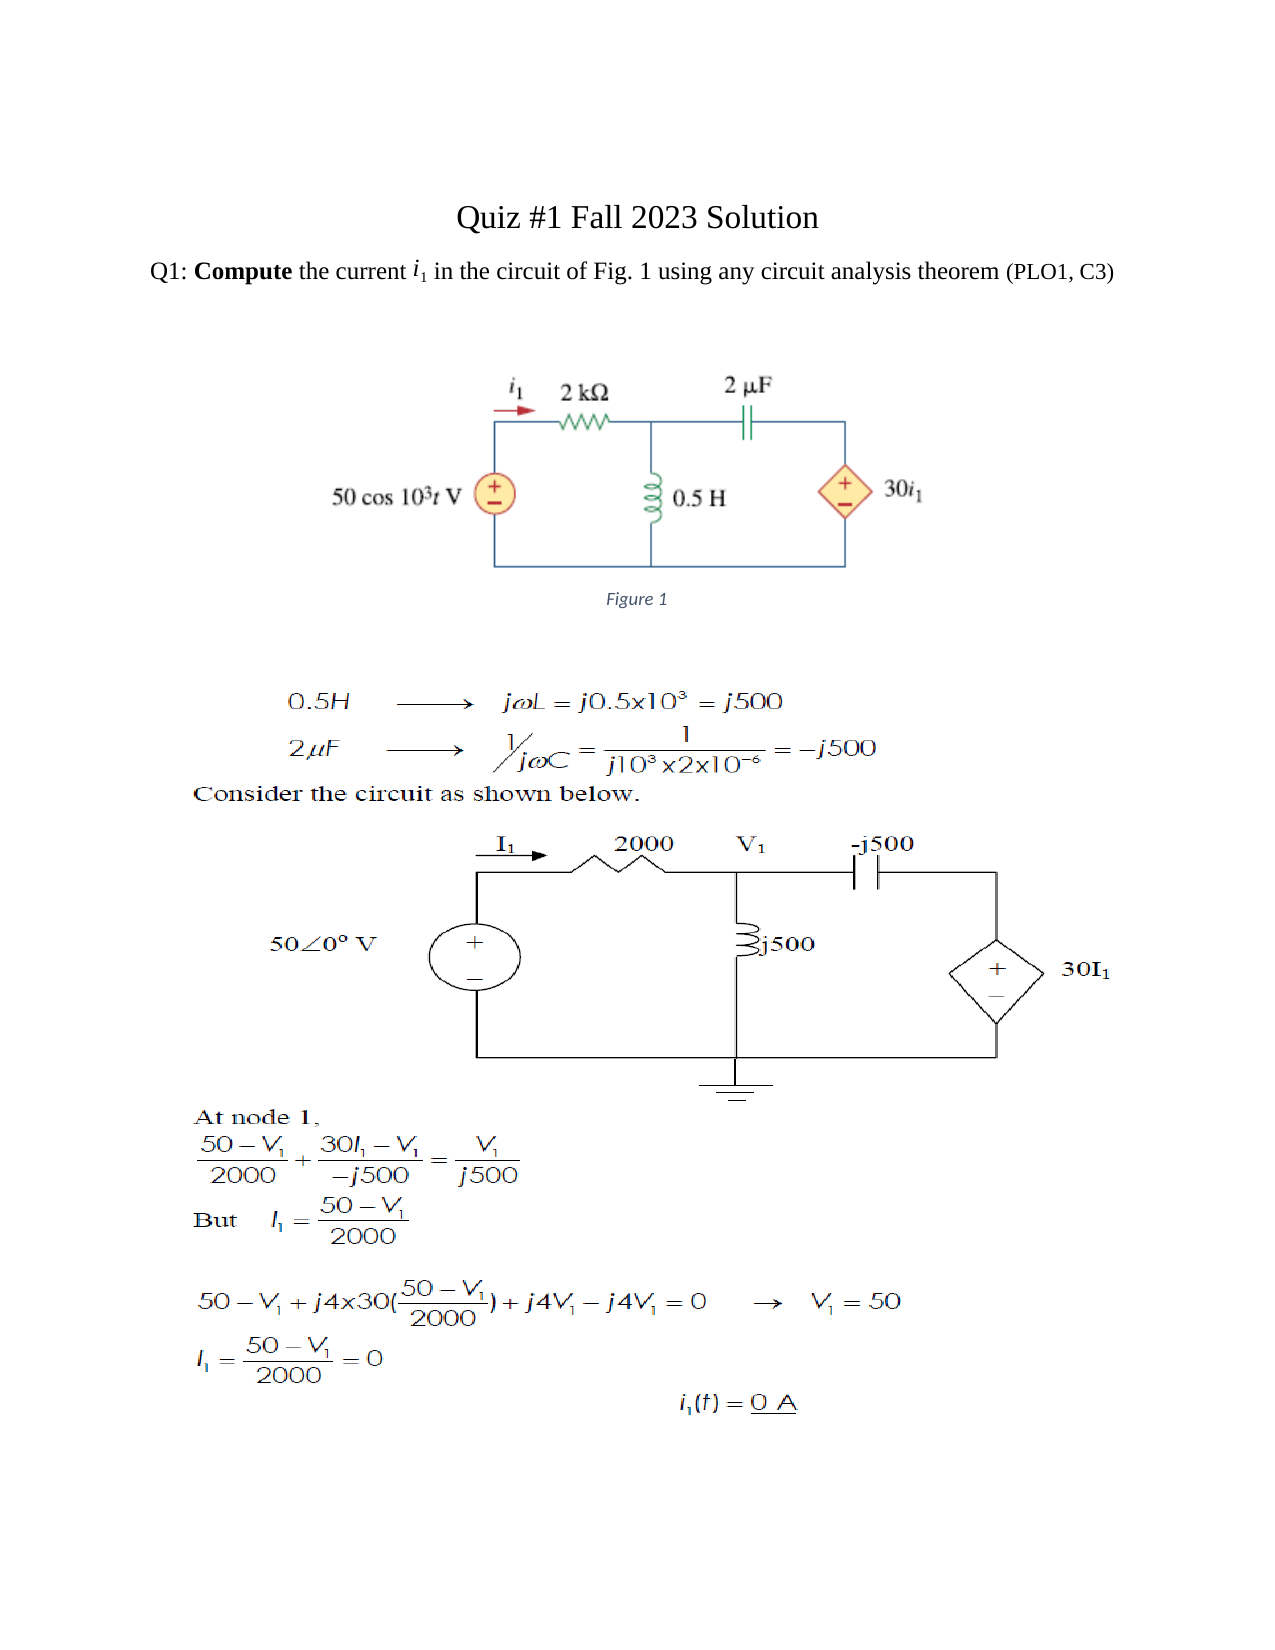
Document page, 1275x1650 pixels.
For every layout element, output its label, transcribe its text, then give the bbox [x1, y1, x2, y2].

text Quiz #1 Fall 2023 Solution [150, 197, 1125, 235]
text Q1: Compute the current in the circuit of Fig. 1 using any circuit analysis theorem (PLO1, C3) [150, 255, 1125, 286]
text Figure 1 [150, 587, 1125, 610]
